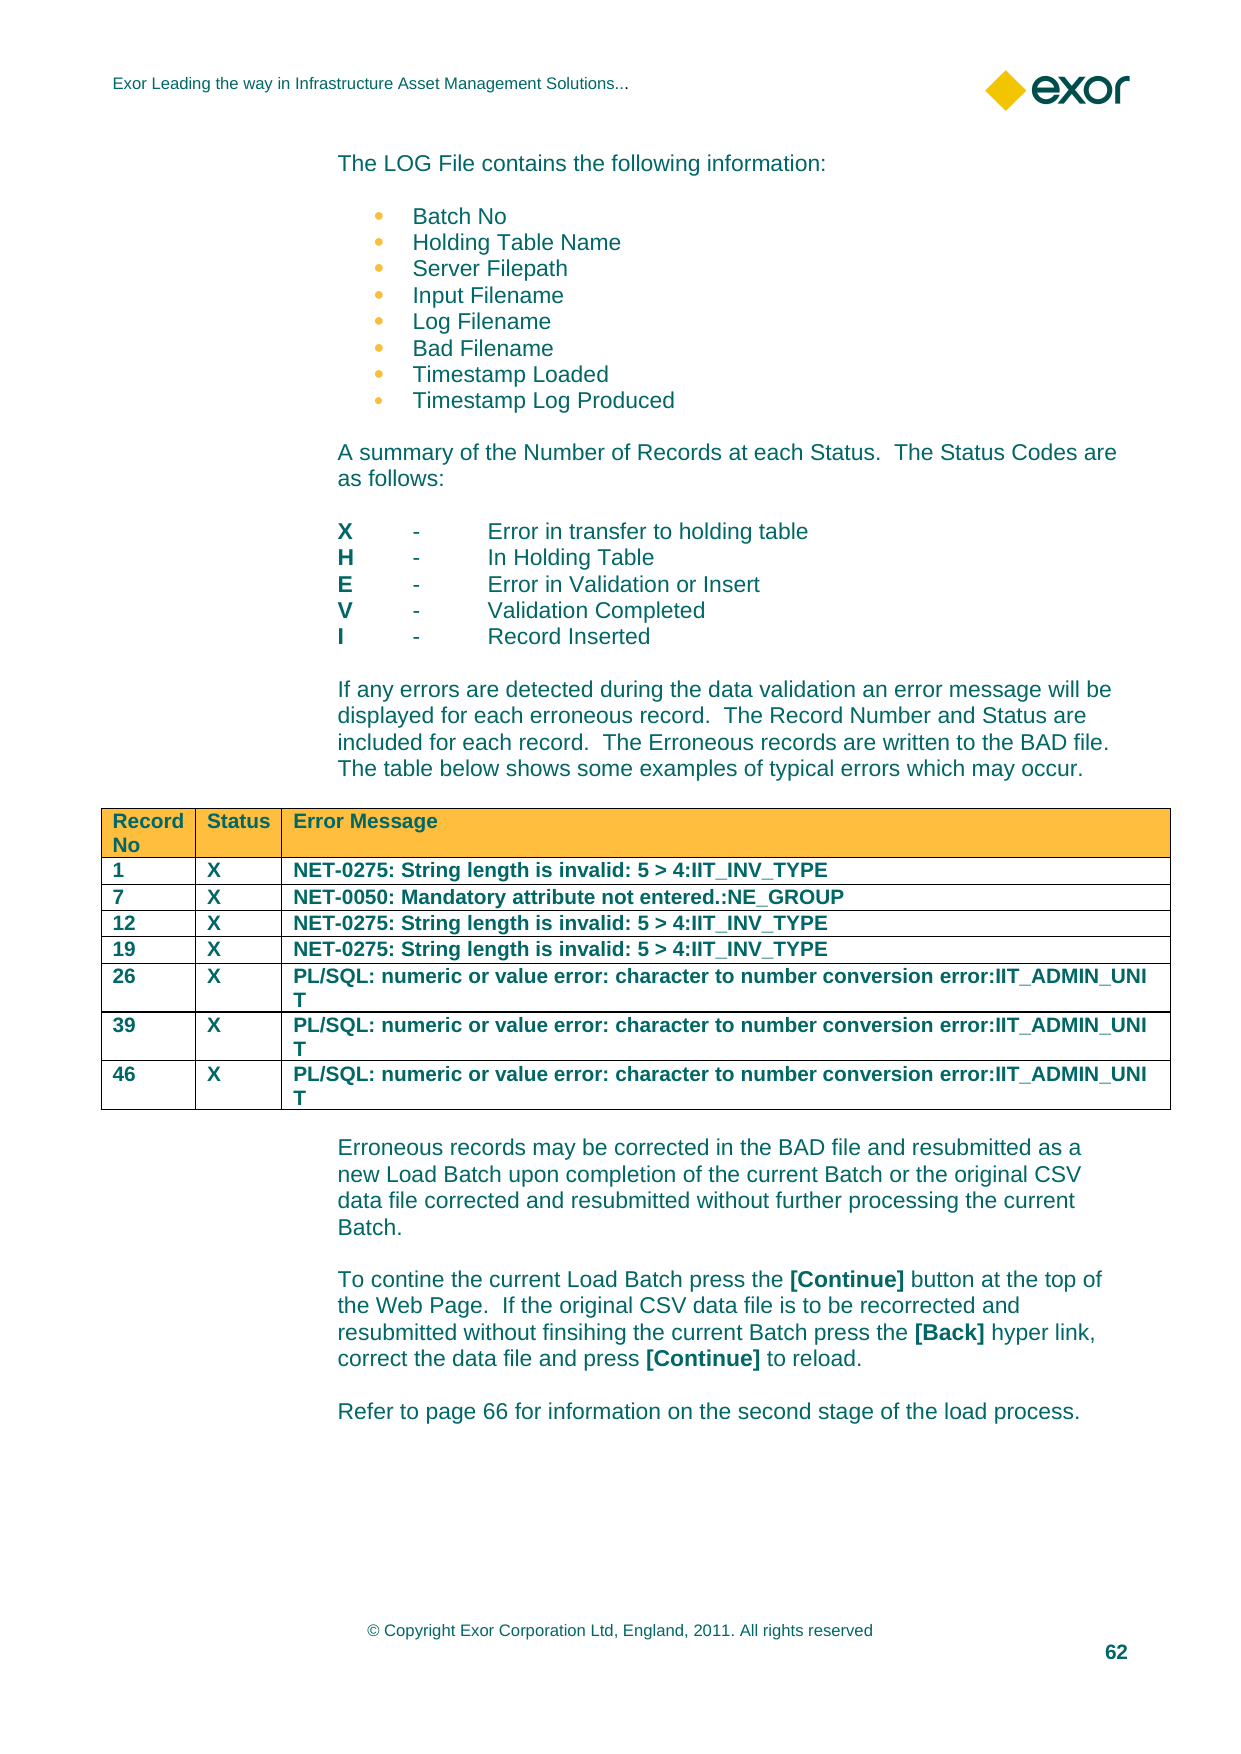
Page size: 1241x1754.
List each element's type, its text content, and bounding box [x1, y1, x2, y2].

text The LOG File contains the following information: [337, 150, 1128, 176]
table_cell X [196, 885, 281, 910]
list Timestamp Log Produced [375, 387, 1128, 415]
list Input Filename [375, 282, 1128, 308]
table_cell PL/SQL: numeric or value error: character to number conversion error:IIT_ADMIN_UNIT [282, 1013, 1170, 1060]
table_cell X [196, 937, 281, 962]
list Timestamp Loaded [375, 361, 1128, 387]
text A summary of the Number of Records at each Status. The Status Codes are as follows: [337, 439, 1128, 492]
table_cell NET-0275: String length is invalid: 5 > 4:IIT_INV_TYPE [282, 911, 1170, 936]
table_cell 26 [102, 964, 195, 1011]
text To contine the current Load Batch press the [Continue] button at the top of the Web Page. If the original CSV data file is to be recorrected and resubmitted without finsihing the current Batch press the [Back] hyper link, correct the data file and press [Continue] to reload. [337, 1266, 1128, 1372]
table_cell NET-0275: String length is invalid: 5 > 4:IIT_INV_TYPE [282, 937, 1170, 962]
table_cell X [196, 911, 281, 936]
table_cell X [196, 858, 281, 883]
table_cell PL/SQL: numeric or value error: character to number conversion error:IIT_ADMIN_UNIT [282, 1061, 1170, 1109]
text I - Record Inserted [337, 623, 1128, 650]
text H - In Holding Table [337, 544, 1128, 571]
text Erroneous records may be corrected in the BAD file and resubmitted as a new Load Batch upon completion of the current Batch or the original CSV data file corrected and resubmitted without further processing the current Batch. [337, 1134, 1128, 1240]
list Server Filepath [375, 255, 1128, 282]
list Bad Filename [375, 334, 1128, 361]
table_cell NET-0275: String length is invalid: 5 > 4:IIT_INV_TYPE [282, 858, 1170, 883]
table_cell NET-0050: Mandatory attribute not entered.:NE_GROUP [282, 885, 1170, 910]
text If any errors are detected during the data validation an error message will be displayed for each erroneous record. The Record Number and Status are included for each record. The Erroneous records are written to the BAD file. The table below shows some examples of typical errors which may occur. [337, 676, 1128, 781]
text X - Error in transfer to holding table [337, 518, 1128, 544]
table_header Error Message [282, 809, 1170, 857]
table_cell X [196, 964, 281, 1011]
text V - Validation Completed [337, 597, 1128, 623]
list Batch No [375, 203, 1128, 229]
table_cell 1 [102, 858, 195, 883]
table_cell X [196, 1013, 281, 1060]
table_cell 7 [102, 885, 195, 910]
table_cell PL/SQL: numeric or value error: character to number conversion error:IIT_ADMIN_UNIT [282, 964, 1170, 1011]
table_cell 12 [102, 911, 195, 936]
table_cell 46 [102, 1061, 195, 1109]
table_header Record No [102, 809, 195, 857]
table_cell X [196, 1061, 281, 1109]
table_header Status [196, 809, 281, 857]
table_cell 19 [102, 937, 195, 962]
list Log Filename [375, 308, 1128, 334]
text Refer to page 65 for information on the second stage of the load process. [337, 1398, 1128, 1424]
list Holding Table Name [375, 229, 1128, 255]
table_cell 39 [102, 1013, 195, 1060]
text E - Error in Validation or Insert [337, 571, 1128, 597]
picture [984, 70, 1130, 111]
